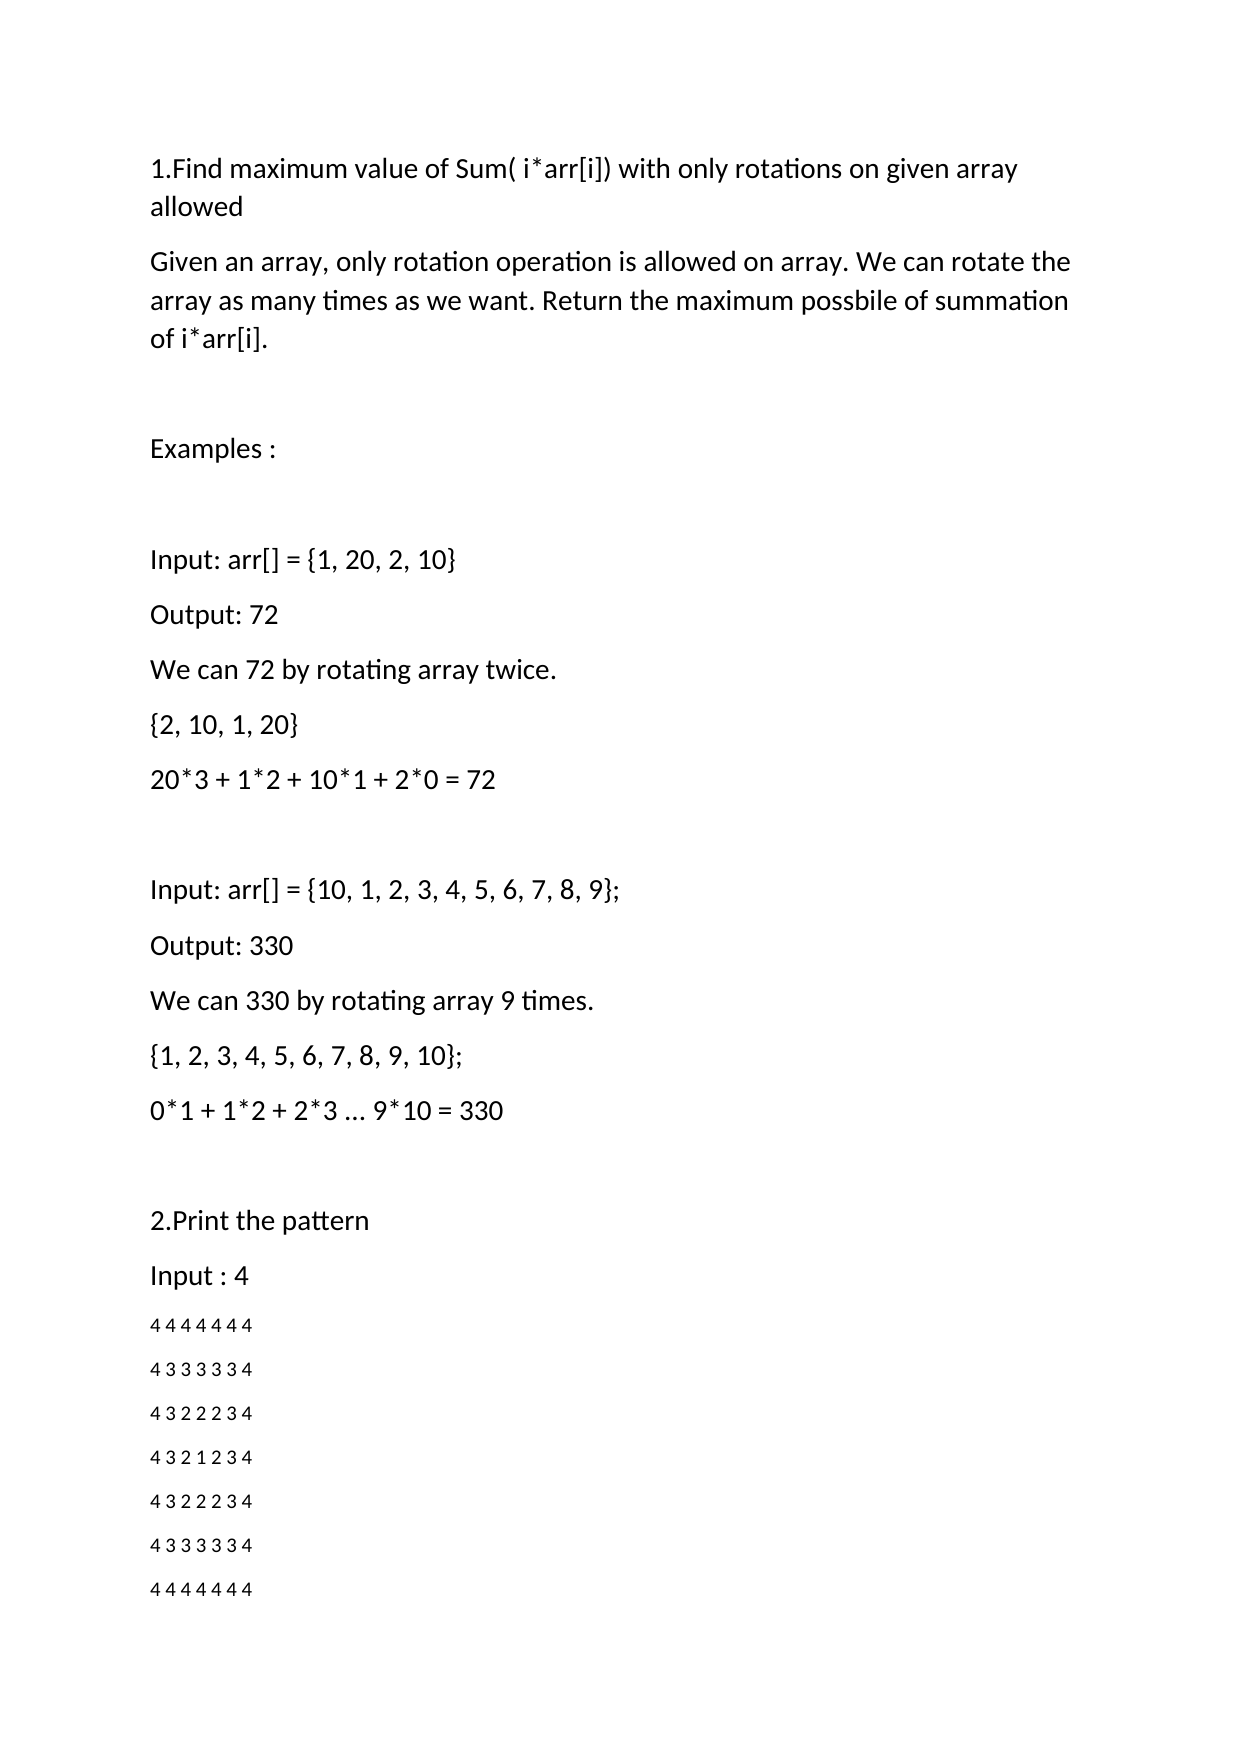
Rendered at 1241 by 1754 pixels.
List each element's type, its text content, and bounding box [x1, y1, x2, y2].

text Input: arr[] = {10, 1, 2, 3, 4, 5, 6, 7, 8, 9}; [150, 871, 1090, 907]
text 4 3 2 2 2 3 4 [150, 1400, 1090, 1426]
text 4 3 3 3 3 3 4 [150, 1356, 1090, 1382]
text Input: arr[] = {1, 20, 2, 10} [150, 541, 1090, 576]
text We can 72 by rotating array twice. [150, 651, 1090, 687]
text 4 4 4 4 4 4 4 [150, 1577, 1090, 1602]
text Given an array, only rotation operation is allowed on array. We can rotate the array as many times as we want. Return the maximum possbile of summation of i*arr[i]. [150, 243, 1090, 356]
text 4 3 2 2 2 3 4 [150, 1488, 1090, 1514]
text 2.Print the pattern [150, 1202, 1090, 1238]
text Input : 4 [150, 1257, 1090, 1293]
text Examples : [150, 431, 1090, 466]
text Output: 72 [150, 596, 1090, 632]
text {2, 10, 1, 20} [150, 706, 1090, 742]
text 1.Find maximum value of Sum( i*arr[i]) with only rotations on given array allowed [150, 150, 1090, 224]
text We can 330 by rotating array 9 times. [150, 982, 1090, 1017]
text 20*3 + 1*2 + 10*1 + 2*0 = 72 [150, 761, 1090, 797]
text 4 4 4 4 4 4 4 [150, 1312, 1090, 1338]
text 0*1 + 1*2 + 2*3 ... 9*10 = 330 [150, 1092, 1090, 1127]
text 4 3 2 1 2 3 4 [150, 1444, 1090, 1470]
text Output: 330 [150, 927, 1090, 962]
text {1, 2, 3, 4, 5, 6, 7, 8, 9, 10}; [150, 1037, 1090, 1072]
text 4 3 3 3 3 3 4 [150, 1533, 1090, 1558]
